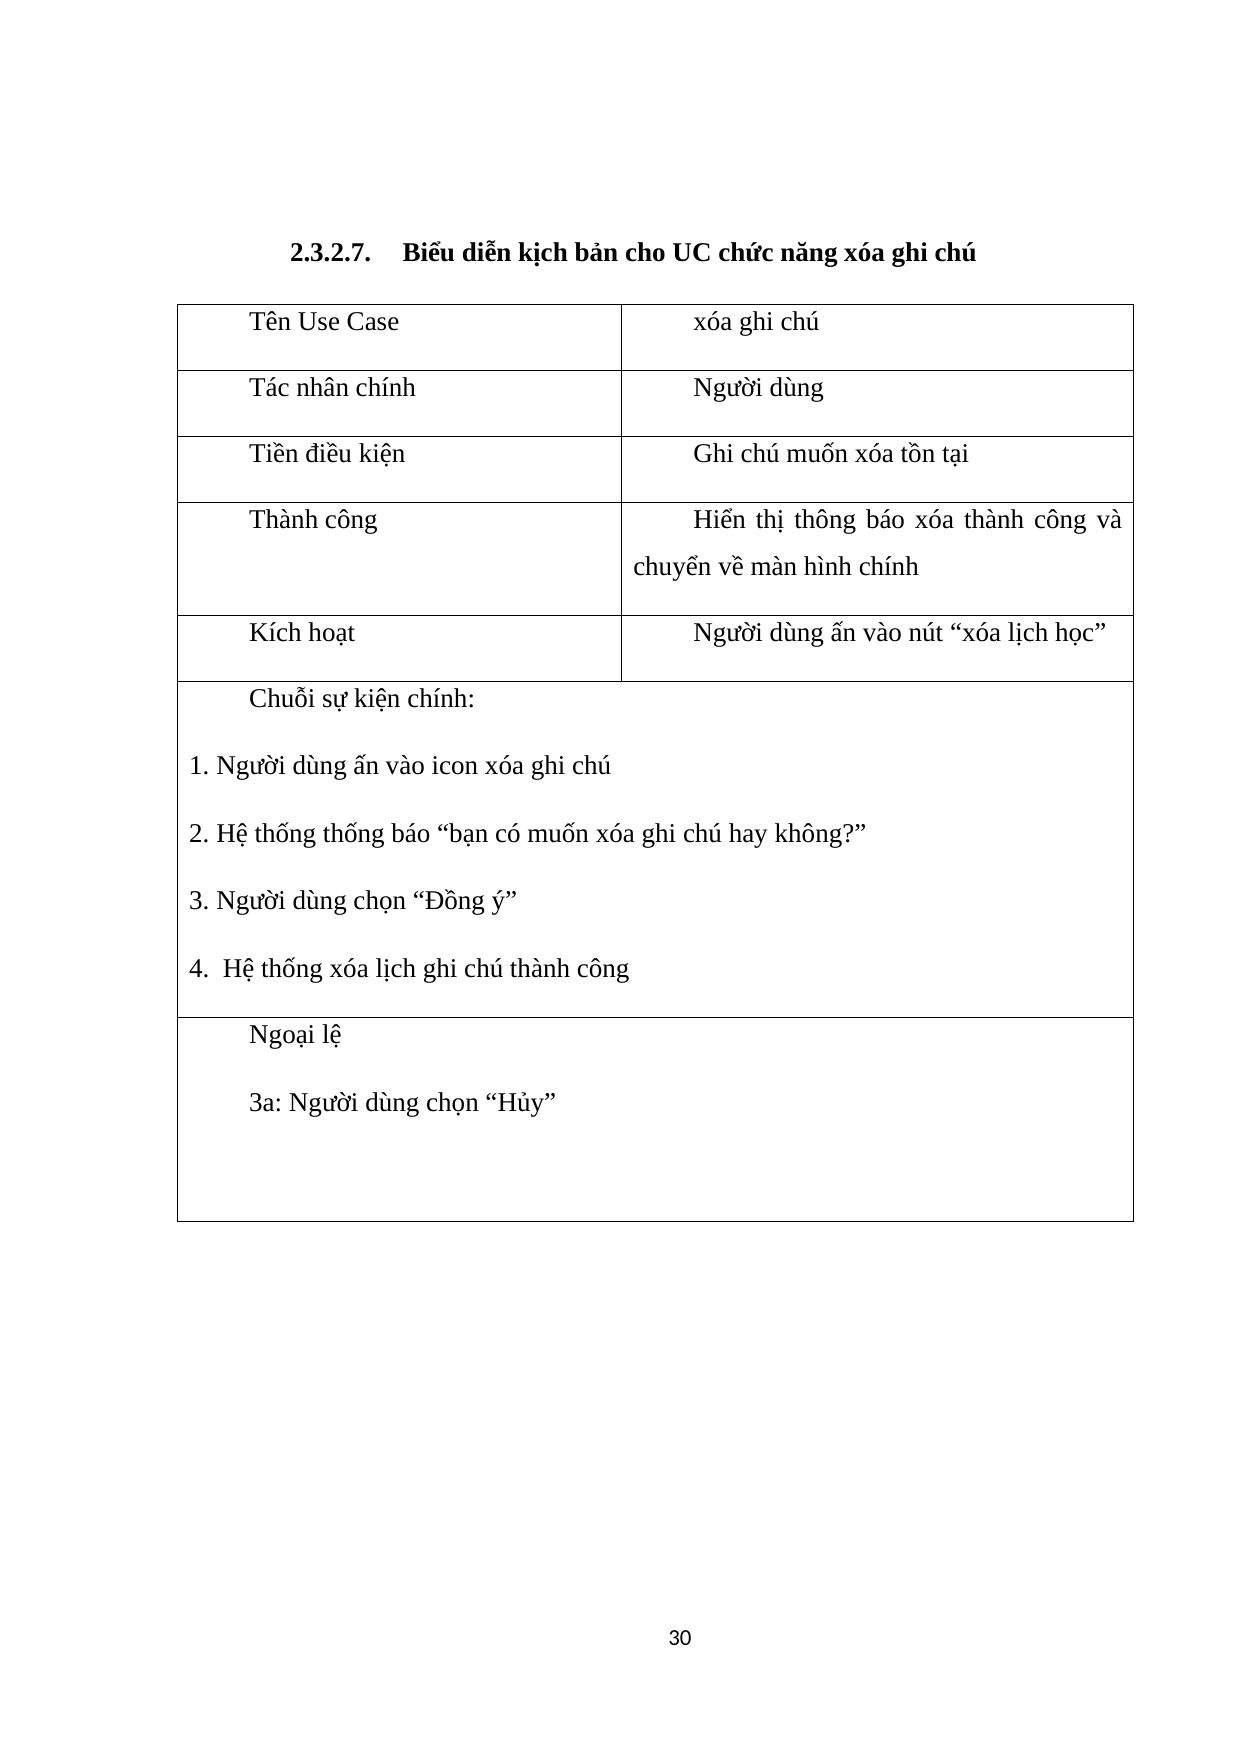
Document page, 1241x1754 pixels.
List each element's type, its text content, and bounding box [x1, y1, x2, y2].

table_header xóa ghi chú [622, 305, 1133, 370]
text Biểu diễn kịch bản cho UC chức năng xóa ghi chú [290, 236, 1122, 267]
table_cell Tiền điều kiện [178, 437, 621, 502]
table_cell Chuỗi sự kiện chính: Người dùng ấn vào icon xóa ghi chú Hệ thống thống báo “bạn có muốn xóa ghi chú hay không?” Người dùng chọn “Đồng ý” Hệ thống xóa lịch ghi chú thành công [178, 682, 1133, 1017]
table_cell Hiển thị thông báo xóa thành công và chuyển về màn hình chính [622, 503, 1133, 615]
table_cell Ngoại lệ 3a: Người dùng chọn “Hủy” [178, 1018, 1133, 1221]
table_cell Người dùng [622, 371, 1133, 436]
table_cell Thành công [178, 503, 621, 615]
table_cell Người dùng ấn vào nút “xóa lịch học” [622, 616, 1133, 681]
table_cell Kích hoạt [178, 616, 621, 681]
table_cell Ghi chú muốn xóa tồn tại [622, 437, 1133, 502]
table_header Tên Use Case [178, 305, 621, 370]
table_cell Tác nhân chính [178, 371, 621, 436]
